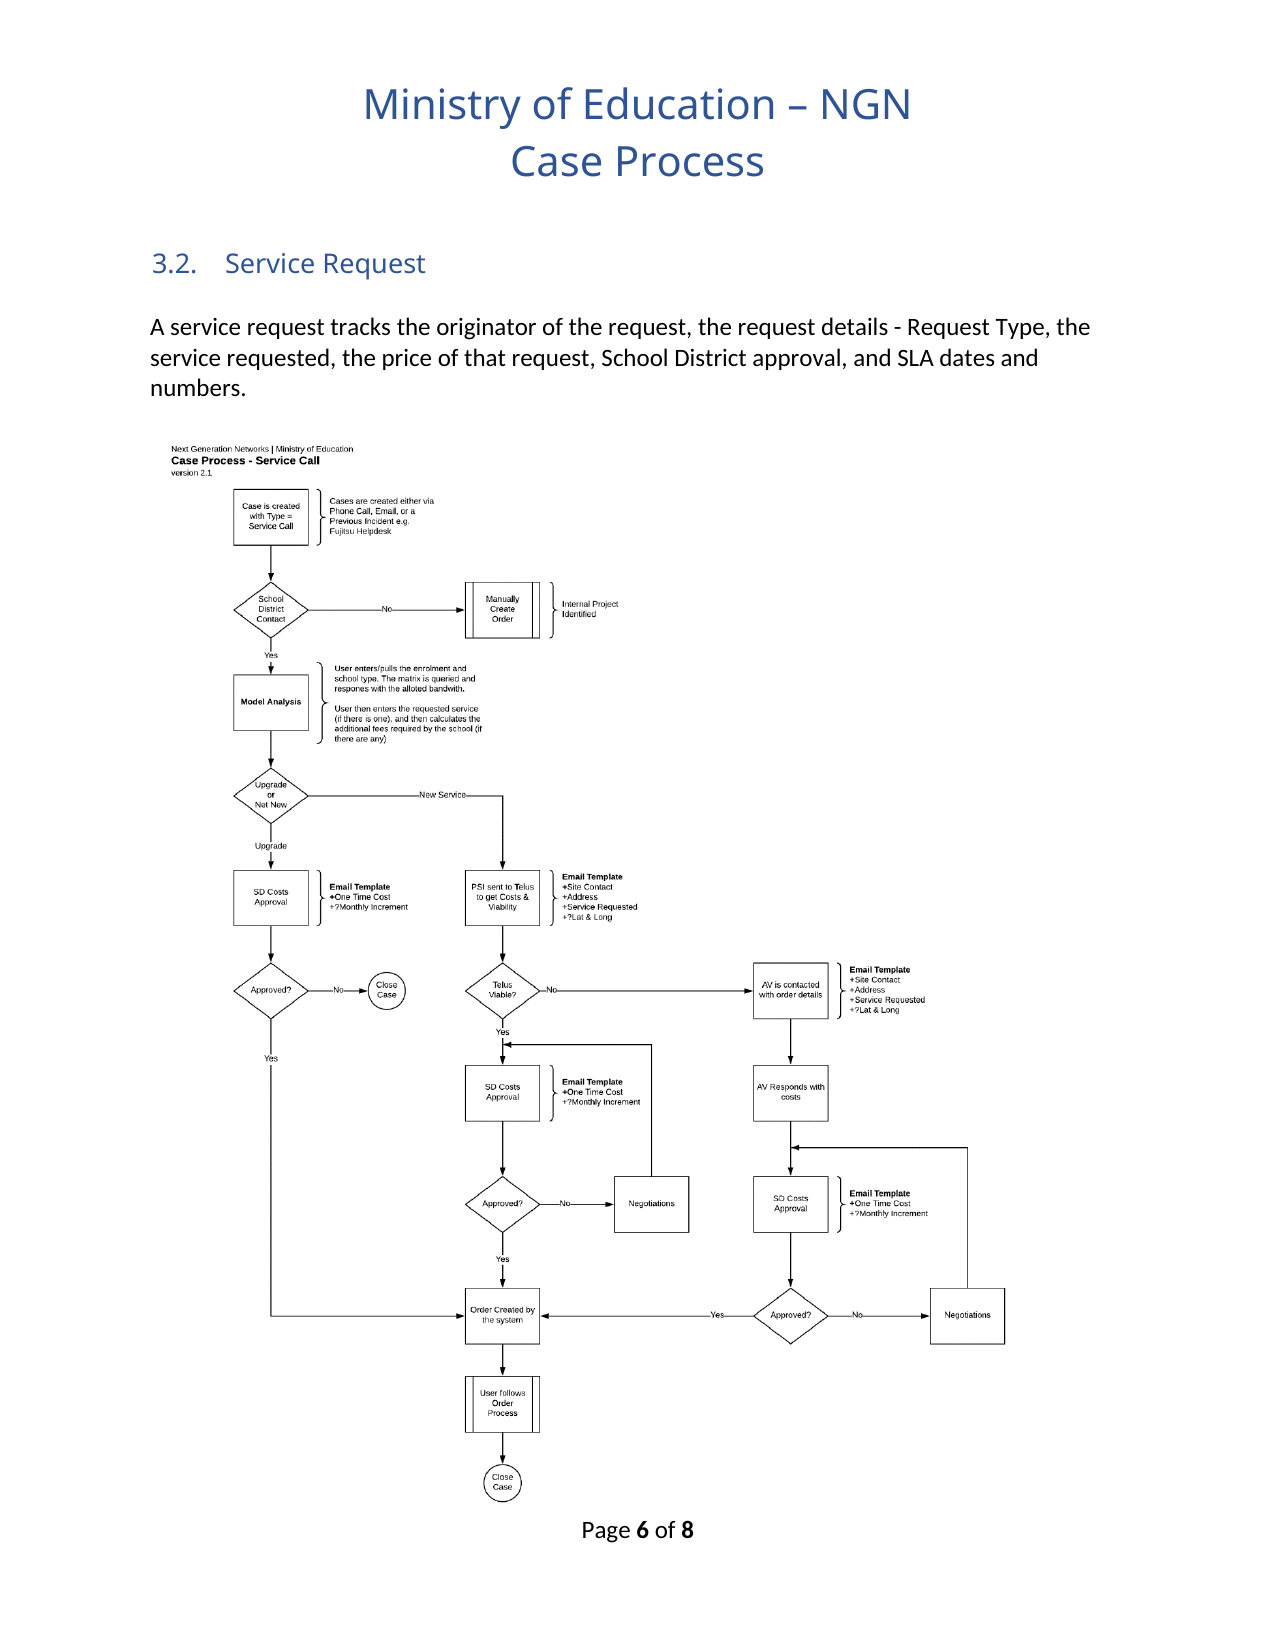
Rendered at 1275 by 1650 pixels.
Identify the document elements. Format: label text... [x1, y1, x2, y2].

subtitle Service Request [152, 244, 1125, 281]
text A service request tracks the originator of the request, the request details - Request Type, the service requested, the price of that request, School District approval, and SLA dates and numbers. [150, 311, 1125, 403]
picture [150, 424, 1023, 1520]
